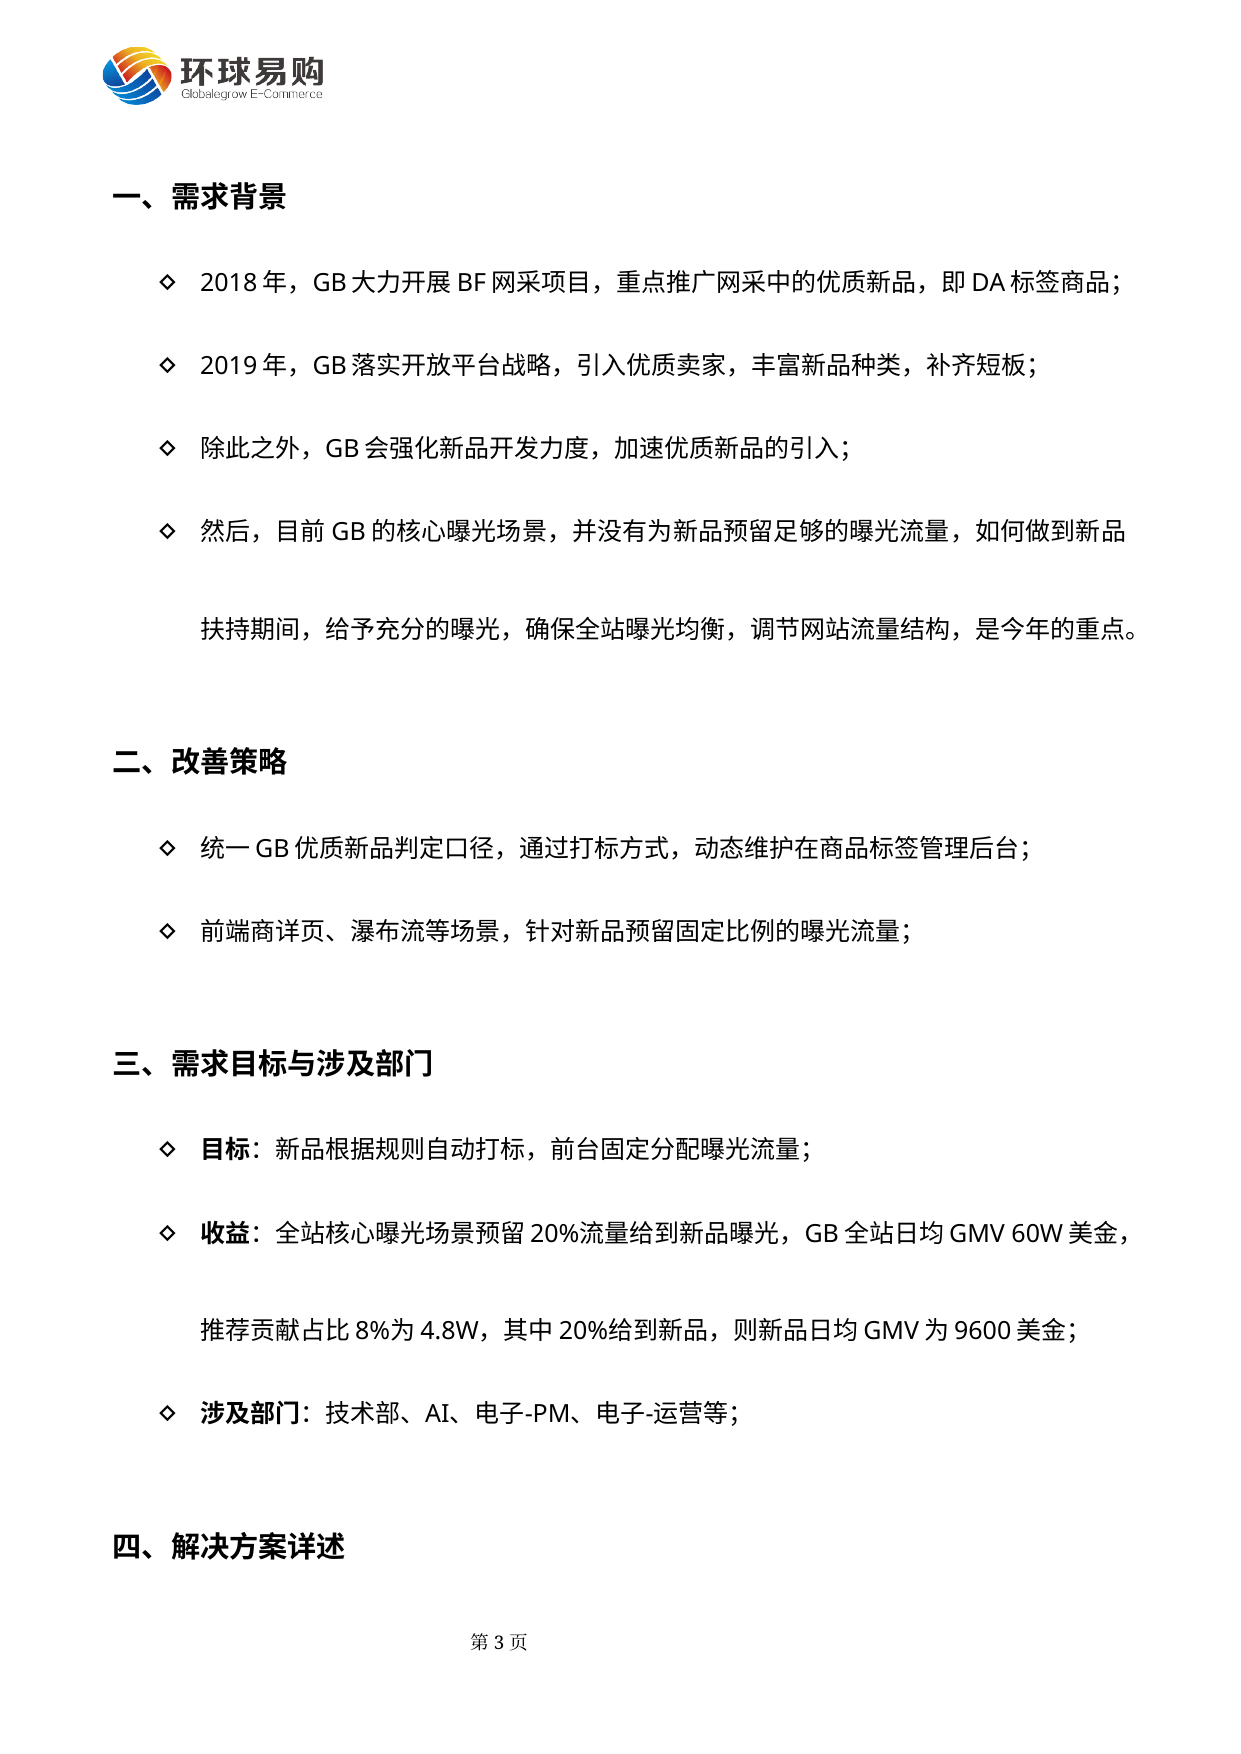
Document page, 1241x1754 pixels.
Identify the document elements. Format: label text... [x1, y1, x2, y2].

list 目标：新品根据规则自动打标，前台固定分配曝光流量； [156, 1116, 1128, 1181]
list 然后，目前GB的核心曝光场景，并没有为新品预留足够的曝光流量，如何做到新品扶持期间，给予充分的曝光，确保全站曝光均衡，调节网站流量结构，是今年的重点。 [156, 497, 1128, 660]
list 统一GB优质新品判定口径，通过打标方式，动态维护在商品标签管理后台； [156, 814, 1128, 879]
list 收益：全站核心曝光场景预留20%流量给到新品曝光，GB全站日均GMV 60W美金，推荐贡献占比8%为4.8W，其中20%给到新品，则新品日均GMV为9600美金； [156, 1199, 1128, 1361]
list 2018年，GB大力开展BF网采项目，重点推广网采中的优质新品，即DA标签商品； [156, 248, 1128, 313]
picture [102, 47, 323, 105]
list 涉及部门：技术部、AI、电子-PM、电子-运营等； [156, 1379, 1128, 1444]
list 解决方案详述 [112, 1512, 1128, 1577]
list 前端商详页、瀑布流等场景，针对新品预留固定比例的曝光流量； [156, 897, 1128, 962]
list 需求目标与涉及部门 [112, 1029, 1128, 1094]
list 2019年，GB落实开放平台战略，引入优质卖家，丰富新品种类，补齐短板； [156, 331, 1128, 396]
list 需求背景 [112, 162, 1128, 227]
list 除此之外，GB会强化新品开发力度，加速优质新品的引入； [156, 414, 1128, 479]
list 改善策略 [112, 728, 1128, 793]
